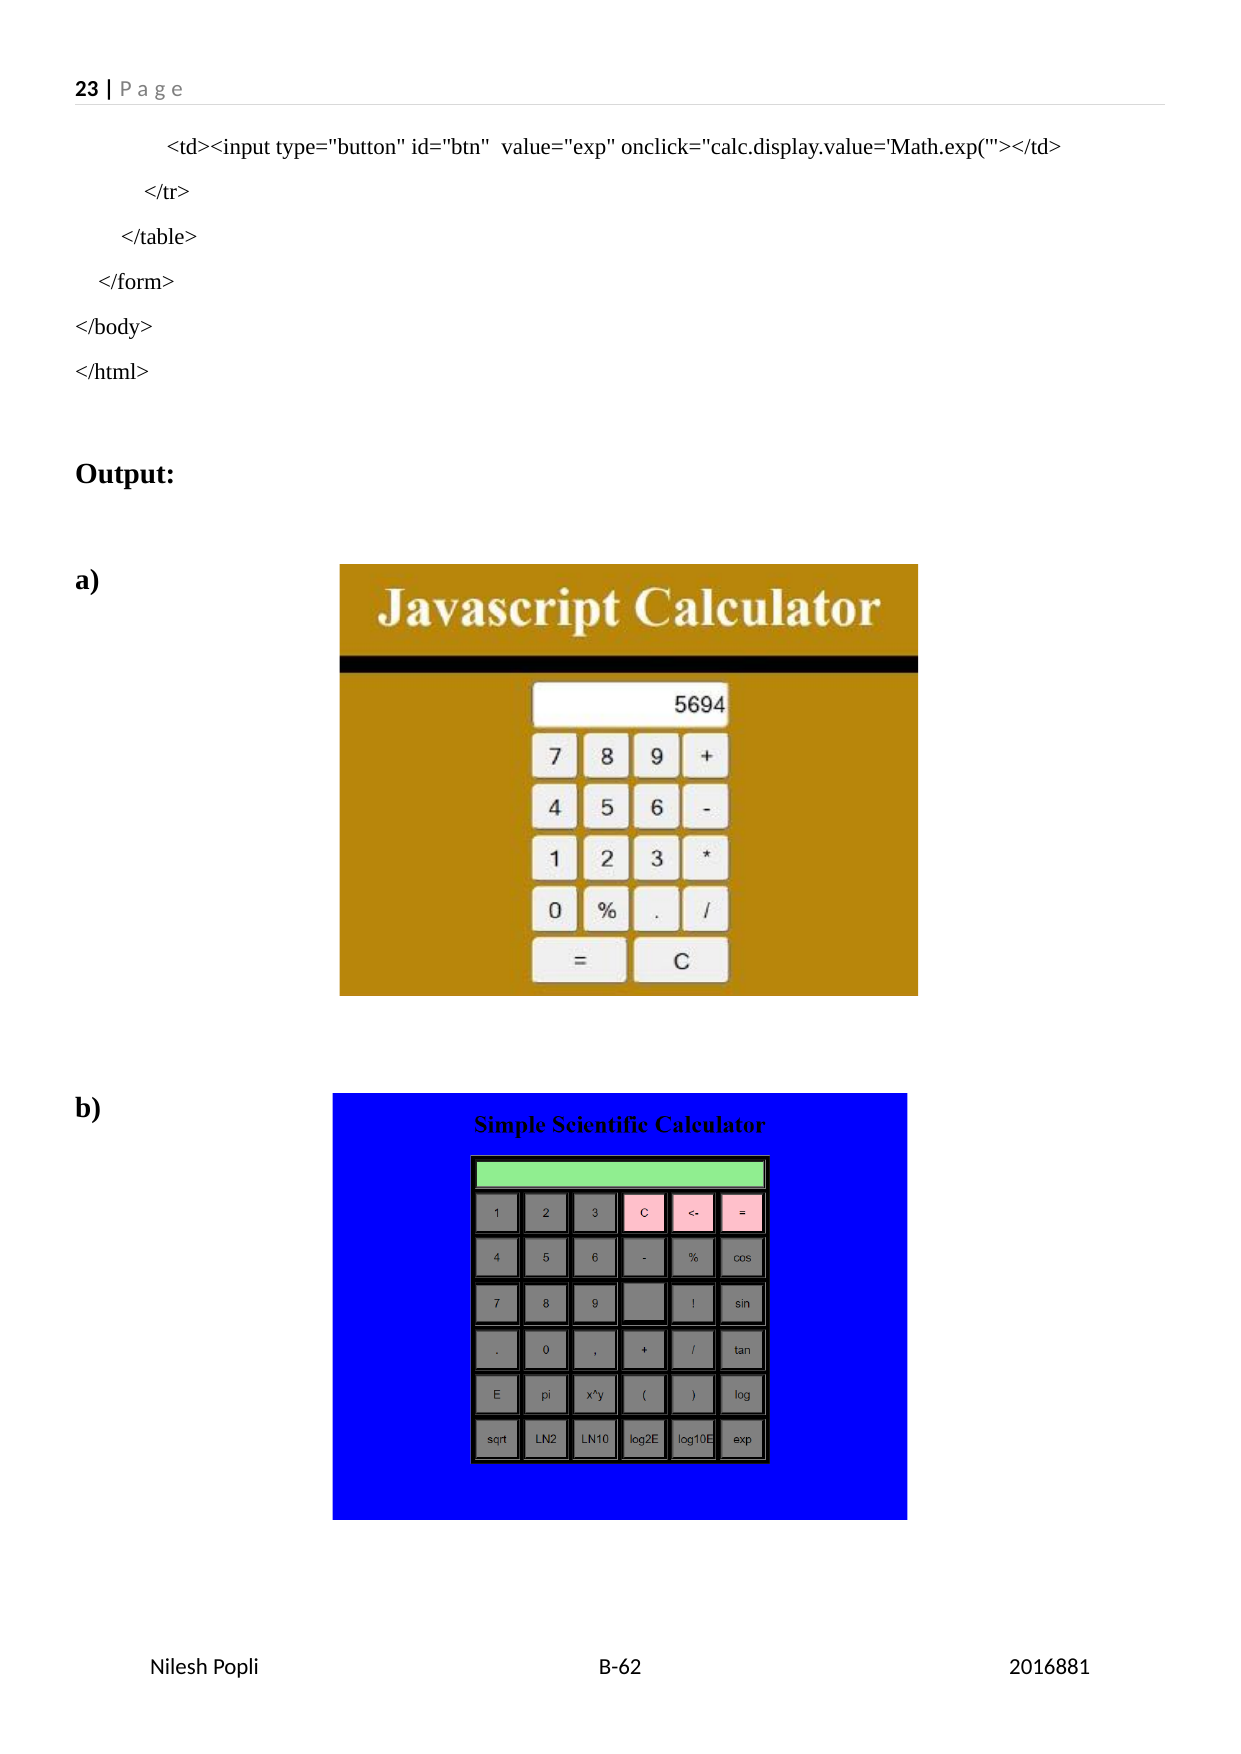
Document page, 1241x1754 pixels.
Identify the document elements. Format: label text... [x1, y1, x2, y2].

picture [339, 596, 919, 996]
text </tr> [75, 178, 1165, 204]
text </body> [75, 313, 1165, 340]
text b) [75, 1090, 1165, 1124]
text </table> [75, 223, 1165, 249]
text Output: [75, 456, 1165, 490]
text <td><input type="button" id="btn" value="exp" onclick="calc.display.value='Math.exp('"></td> [75, 133, 1165, 159]
text </form> [75, 268, 1165, 294]
text a) [75, 562, 1165, 596]
text </html> [75, 358, 1165, 385]
picture [332, 1124, 908, 1520]
